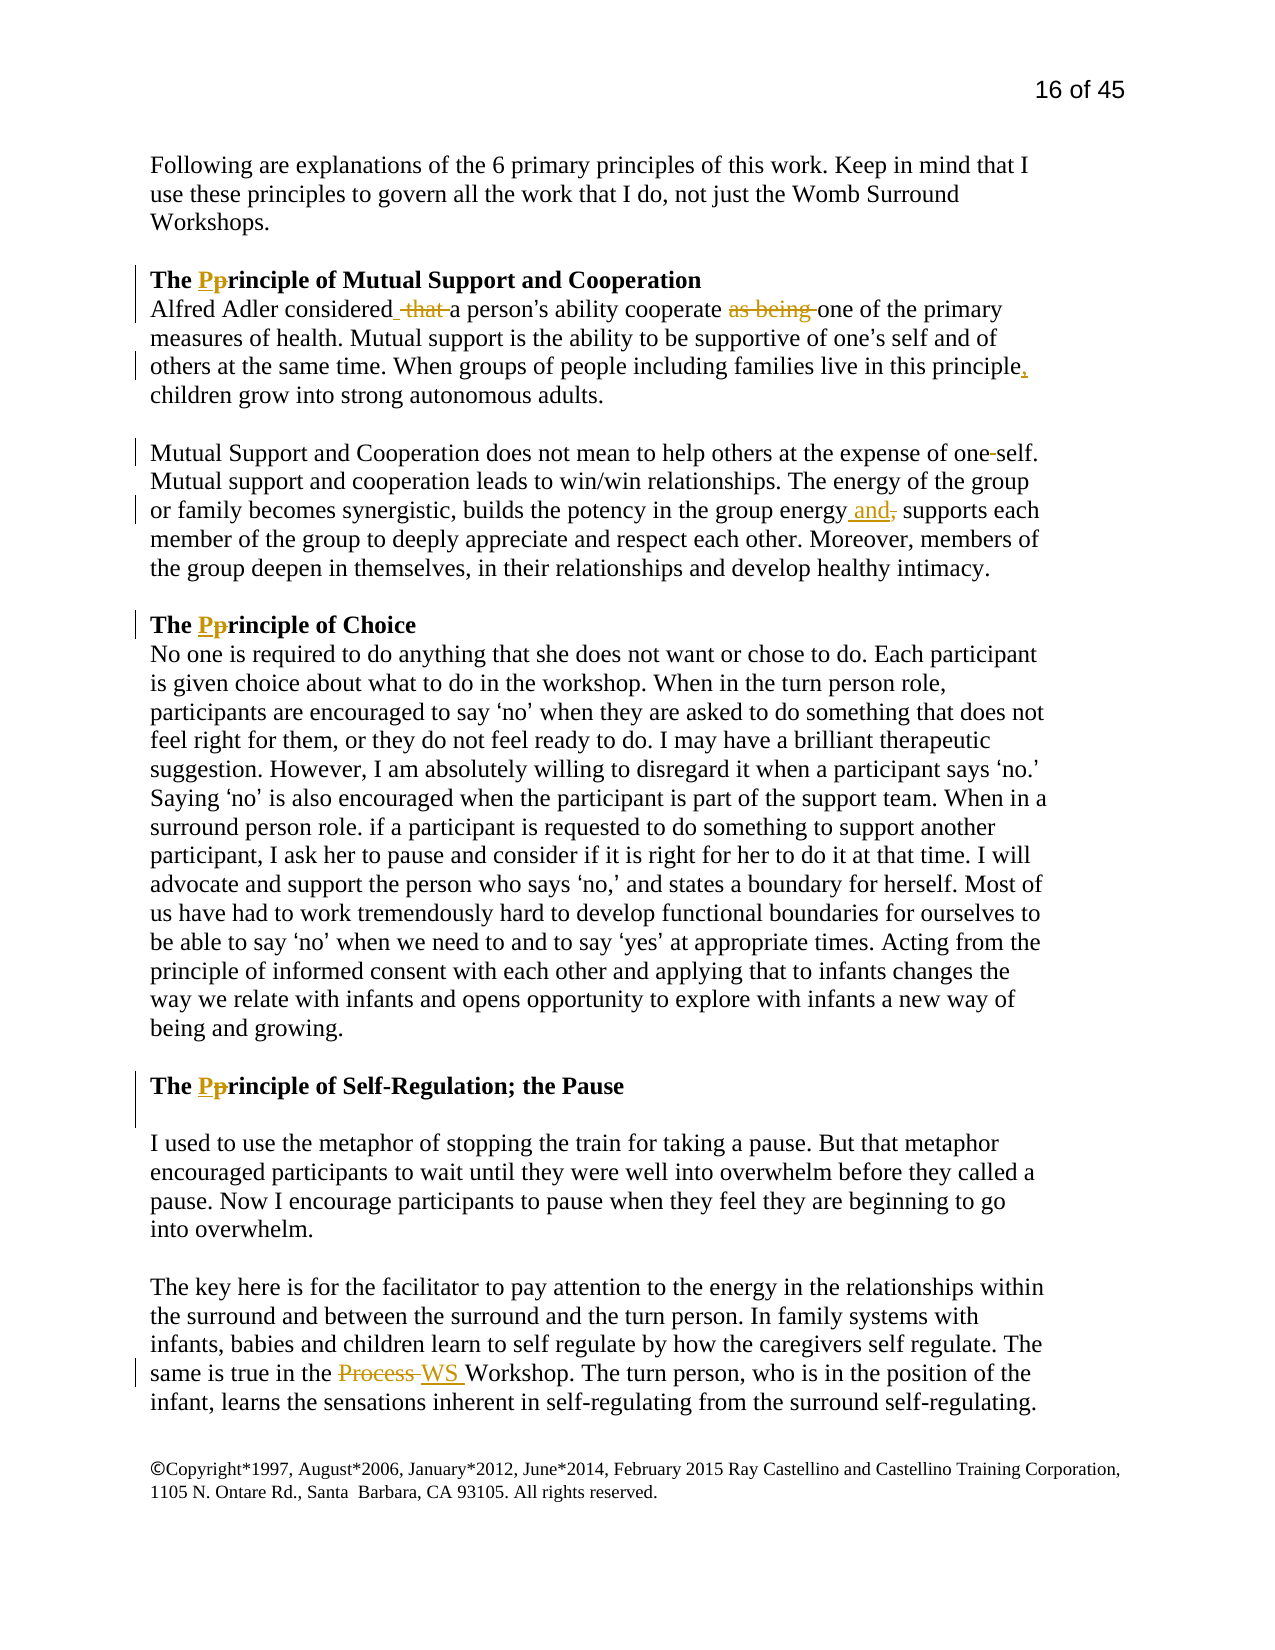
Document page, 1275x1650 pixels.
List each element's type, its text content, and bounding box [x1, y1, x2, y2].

text Alfred Adler considereda person’s ability cooperate one of the primary measures of health. Mutual support is the ability to be supportive of one’s self and of others at the same time. When groups of people including families live in this principle children grow into strong autonomous adults. [150, 294, 1050, 409]
text Mutual Support and Cooperation does not mean to help others at the expense of oneself. Mutual support and cooperation leads to win/win relationships. The energy of the group or family becomes synergistic, builds the potency in the group energy supports each member of the group to deeply appreciate and respect each other. Moreover, members of the group deepen in themselves, in their relationships and develop healthy intimacy. [150, 438, 1050, 581]
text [150, 1272, 1050, 1416]
text I used to use the metaphor of stopping the train for taking a pause. But that metaphor encouraged participants to wait until they were well into overwhelm before they called a pause. Now I encourage participants to pause when they feel they are beginning to go into overwhelm. [150, 1128, 1050, 1243]
text The rinciple of Choice [150, 610, 1050, 639]
text No one is required to do anything that she does not want or chose to do. Each participant is given choice about what to do in the workshop. When in the turn person role, participants are encouraged to say ‘no’ when they are asked to do something that does not feel right for them, or they do not feel ready to do. I may have a brilliant therapeutic suggestion. However, I am absolutely willing to disregard it when a participant says ‘no.’ Saying ‘no’ is also encouraged when the participant is part of the support team. When in a surround person role. if a participant is requested to do something to support another participant, I ask her to pause and consider if it is right for her to do it at that time. I will advocate and support the person who says ‘no,’ and states a boundary for herself. Most of us have had to work tremendously hard to develop functional boundaries for ourselves to be able to say ‘no’ when we need to and to say ‘yes’ at appropriate times. Acting from the principle of informed consent with each other and applying that to infants changes the way we relate with infants and opens opportunity to explore with infants a new way of being and growing. [150, 639, 1050, 1042]
text The rinciple of Self-Regulation; the Pause [150, 1071, 1050, 1099]
text The rinciple of Mutual Support and Cooperation [150, 265, 1050, 294]
text Following are explanations of the 6 primary principles of this work. Keep in mind that I use these principles to govern all the work that I do, not just the Womb Surround Workshops. [150, 150, 1050, 236]
